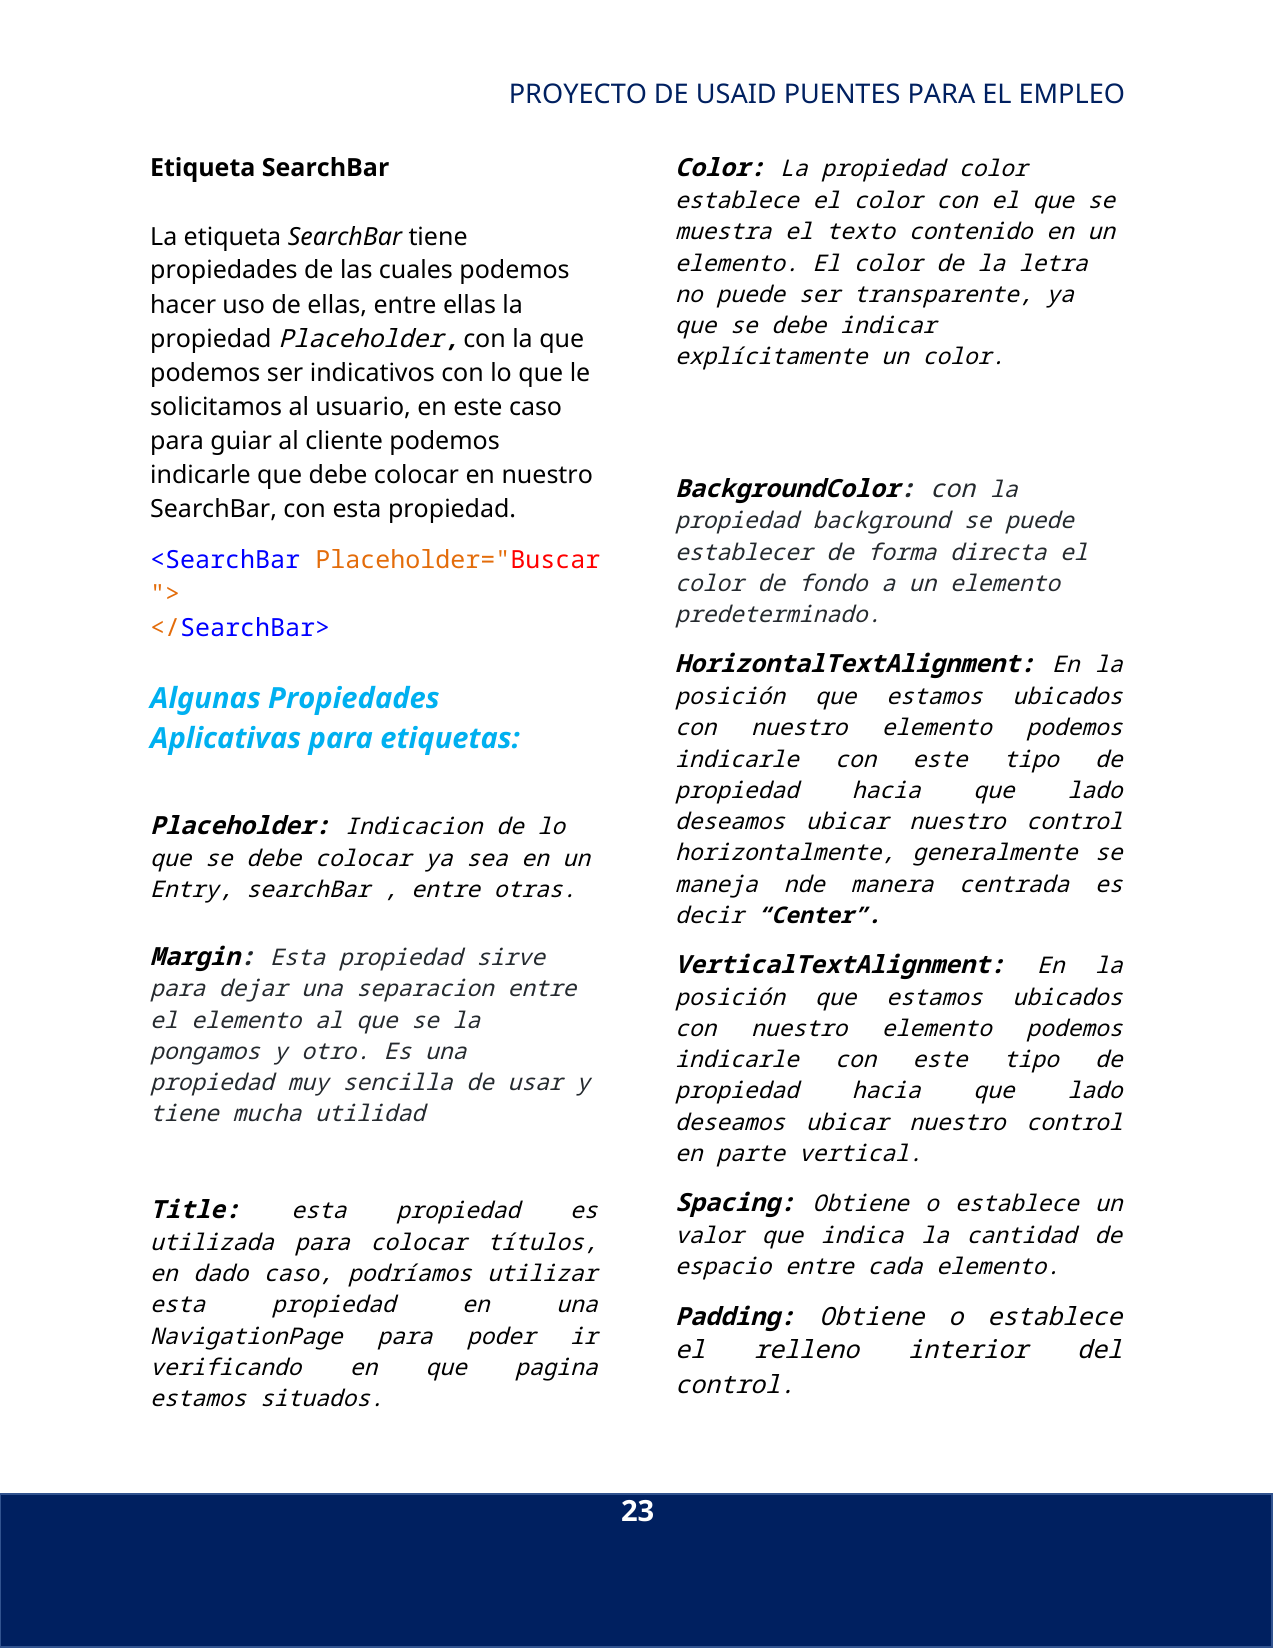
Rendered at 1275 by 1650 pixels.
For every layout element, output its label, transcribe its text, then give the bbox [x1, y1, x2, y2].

text VerticalTextAlignment: En la posición que estamos ubicados con nuestro elemento podemos indicarle con este tipo de propiedad hacia que lado deseamos ubicar nuestro control en parte vertical. [675, 947, 1125, 1168]
text BackgroundColor: con la propiedad background se puede establecer de forma directa el color de fondo a un elemento predeterminado. [675, 436, 1125, 629]
text Etiqueta SearchBar La etiqueta SearchBar tiene propiedades de las cuales podemos hacer uso de ellas, entre ellas la propiedad Placeholder , con la que podemos ser indicativos con lo que le solicitamos al usuario, en este caso para guiar al cliente podemos indicarle que debe colocar en nuestro SearchBar, con esta propiedad. [150, 150, 600, 525]
text Spacing: Obtiene o establece un valor que indica la cantidad de espacio entre cada elemento. [675, 1185, 1125, 1281]
text <SearchBar Placeholder="Buscar "> [150, 541, 600, 609]
text Algunas Propiedades Aplicativas para etiquetas: [150, 643, 600, 791]
text Placeholder: Indicacion de lo que se debe colocar ya sea en un Entry, searchBar , entre otras. Margin: Esta propiedad sirve para dejar una separacion entre el elemento al que se la pongamos y otro. Es una propiedad muy sencilla de usar y tiene mucha utilidad [150, 808, 600, 1129]
text </SearchBar> [150, 609, 600, 643]
text Padding: Obtiene o establece el relleno interior del control. [675, 1298, 1125, 1400]
text Title: esta propiedad es utilizada para colocar títulos, en dado caso, podríamos utilizar esta propiedad en una NavigationPage para poder ir verificando en que pagina estamos situados. [150, 1192, 600, 1413]
text Color: La propiedad color establece el color con el que se muestra el texto contenido en un elemento. El color de la letra no puede ser transparente, ya que se debe indicar explícitamente un color. [675, 150, 1125, 372]
text HorizontalTextAlignment: En la posición que estamos ubicados con nuestro elemento podemos indicarle con este tipo de propiedad hacia que lado deseamos ubicar nuestro control horizontalmente, generalmente se maneja nde manera centrada es decir “Center”. [675, 646, 1125, 930]
